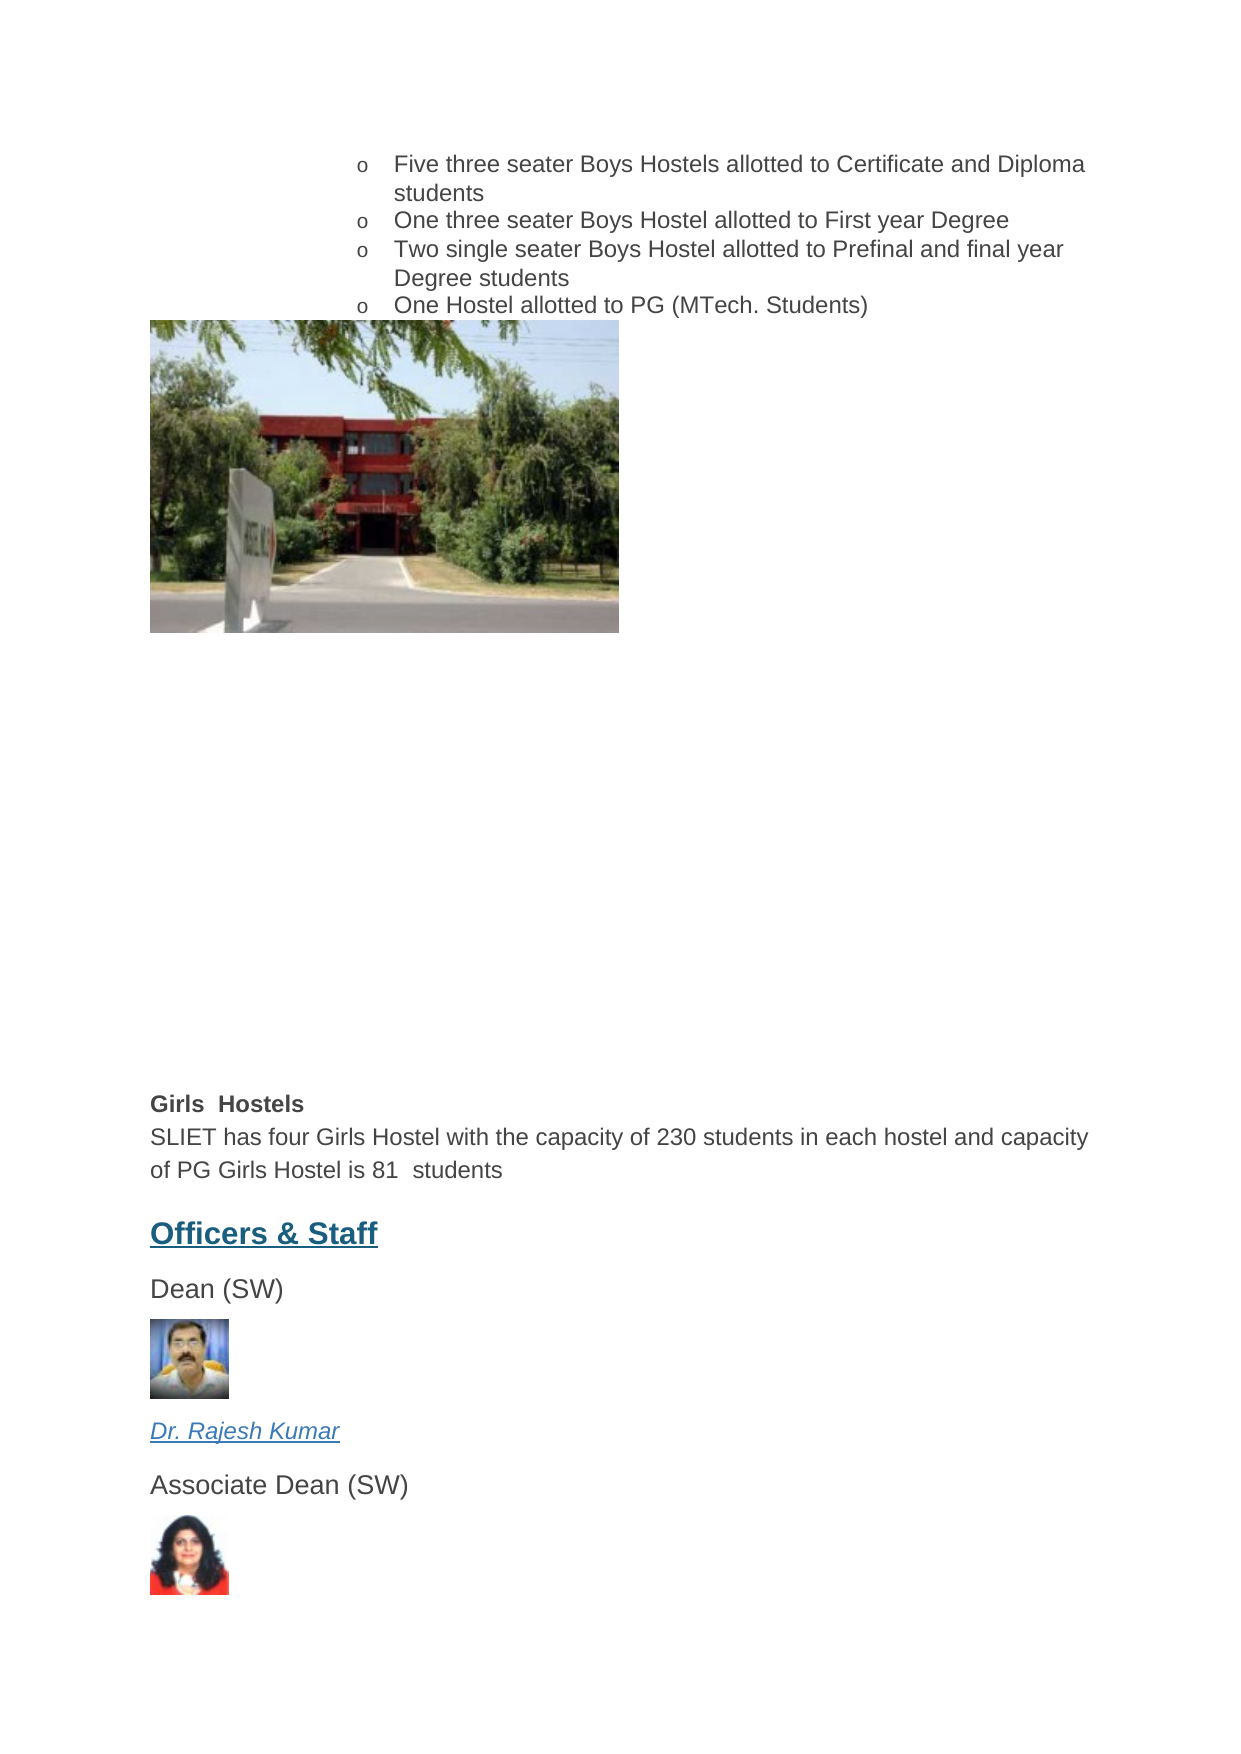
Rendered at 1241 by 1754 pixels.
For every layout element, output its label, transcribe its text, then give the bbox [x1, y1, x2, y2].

picture [150, 320, 619, 633]
list One three seater Boys Hostel allotted to First year Degree [356, 206, 1090, 235]
subtitle Dr. Rajesh Kumar [150, 1417, 1090, 1445]
list Two single seater Boys Hostel allotted to Prefinal and final year Degree students [356, 235, 1090, 291]
picture [150, 1515, 229, 1595]
text Girls Hostels [150, 1084, 1090, 1117]
picture [150, 1319, 229, 1399]
subtitle Associate Dean (SW) [150, 1463, 1090, 1500]
subtitle Dean (SW) [150, 1267, 1090, 1304]
list Five three seater Boys Hostels allotted to Certificate and Diploma students [356, 150, 1090, 206]
text SLIET has four Girls Hostel with the capacity of 230 students in each hostel and capacity of PG Girls Hostel is 81 students [150, 1117, 1090, 1184]
subtitle Officers & Staff [150, 1215, 1090, 1251]
list One Hostel allotted to PG (MTech. Students) [356, 291, 1090, 320]
